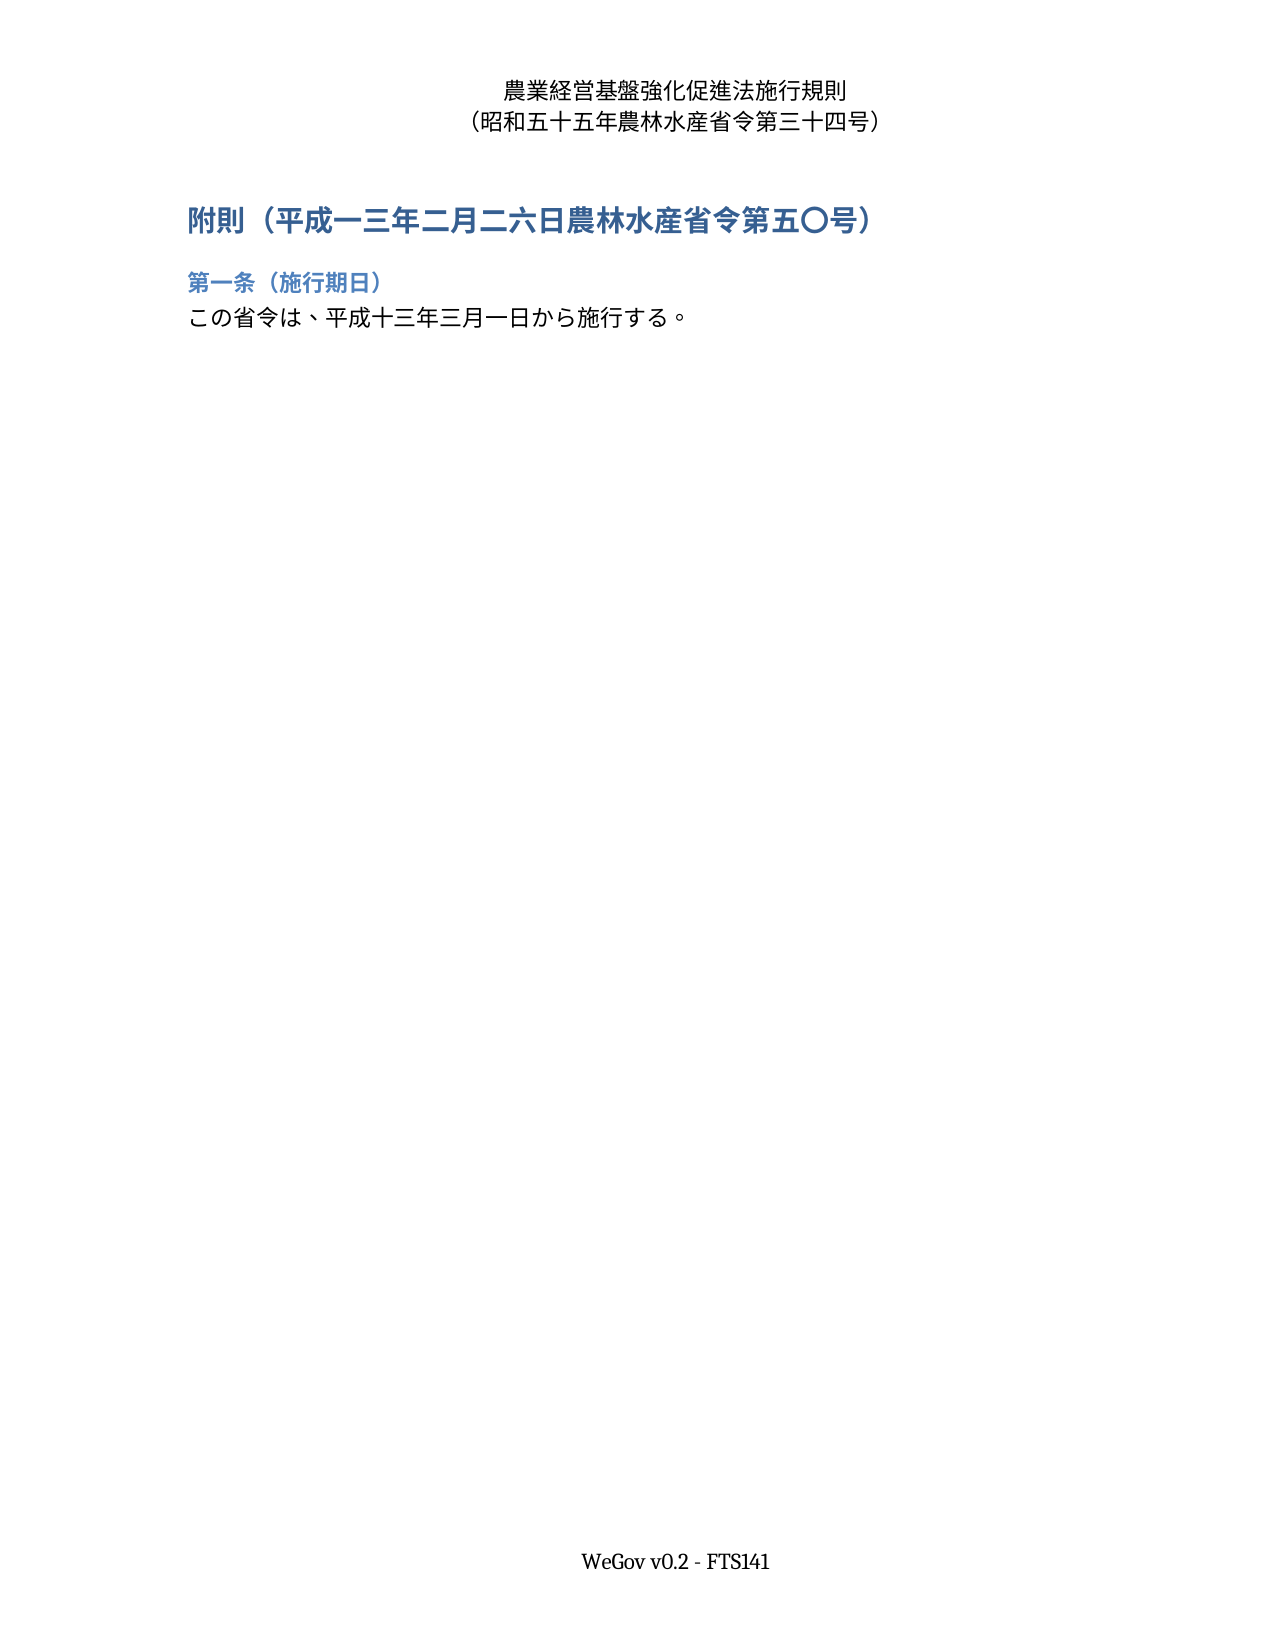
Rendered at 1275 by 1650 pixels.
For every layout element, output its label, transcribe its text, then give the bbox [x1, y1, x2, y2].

subtitle 附則（平成一三年二月二六日農林水産省令第五〇号） [187, 200, 1087, 240]
text この省令は、平成十三年三月一日から施行する。 [187, 302, 1087, 334]
subtitle 第一条（施行期日） [187, 266, 1087, 298]
